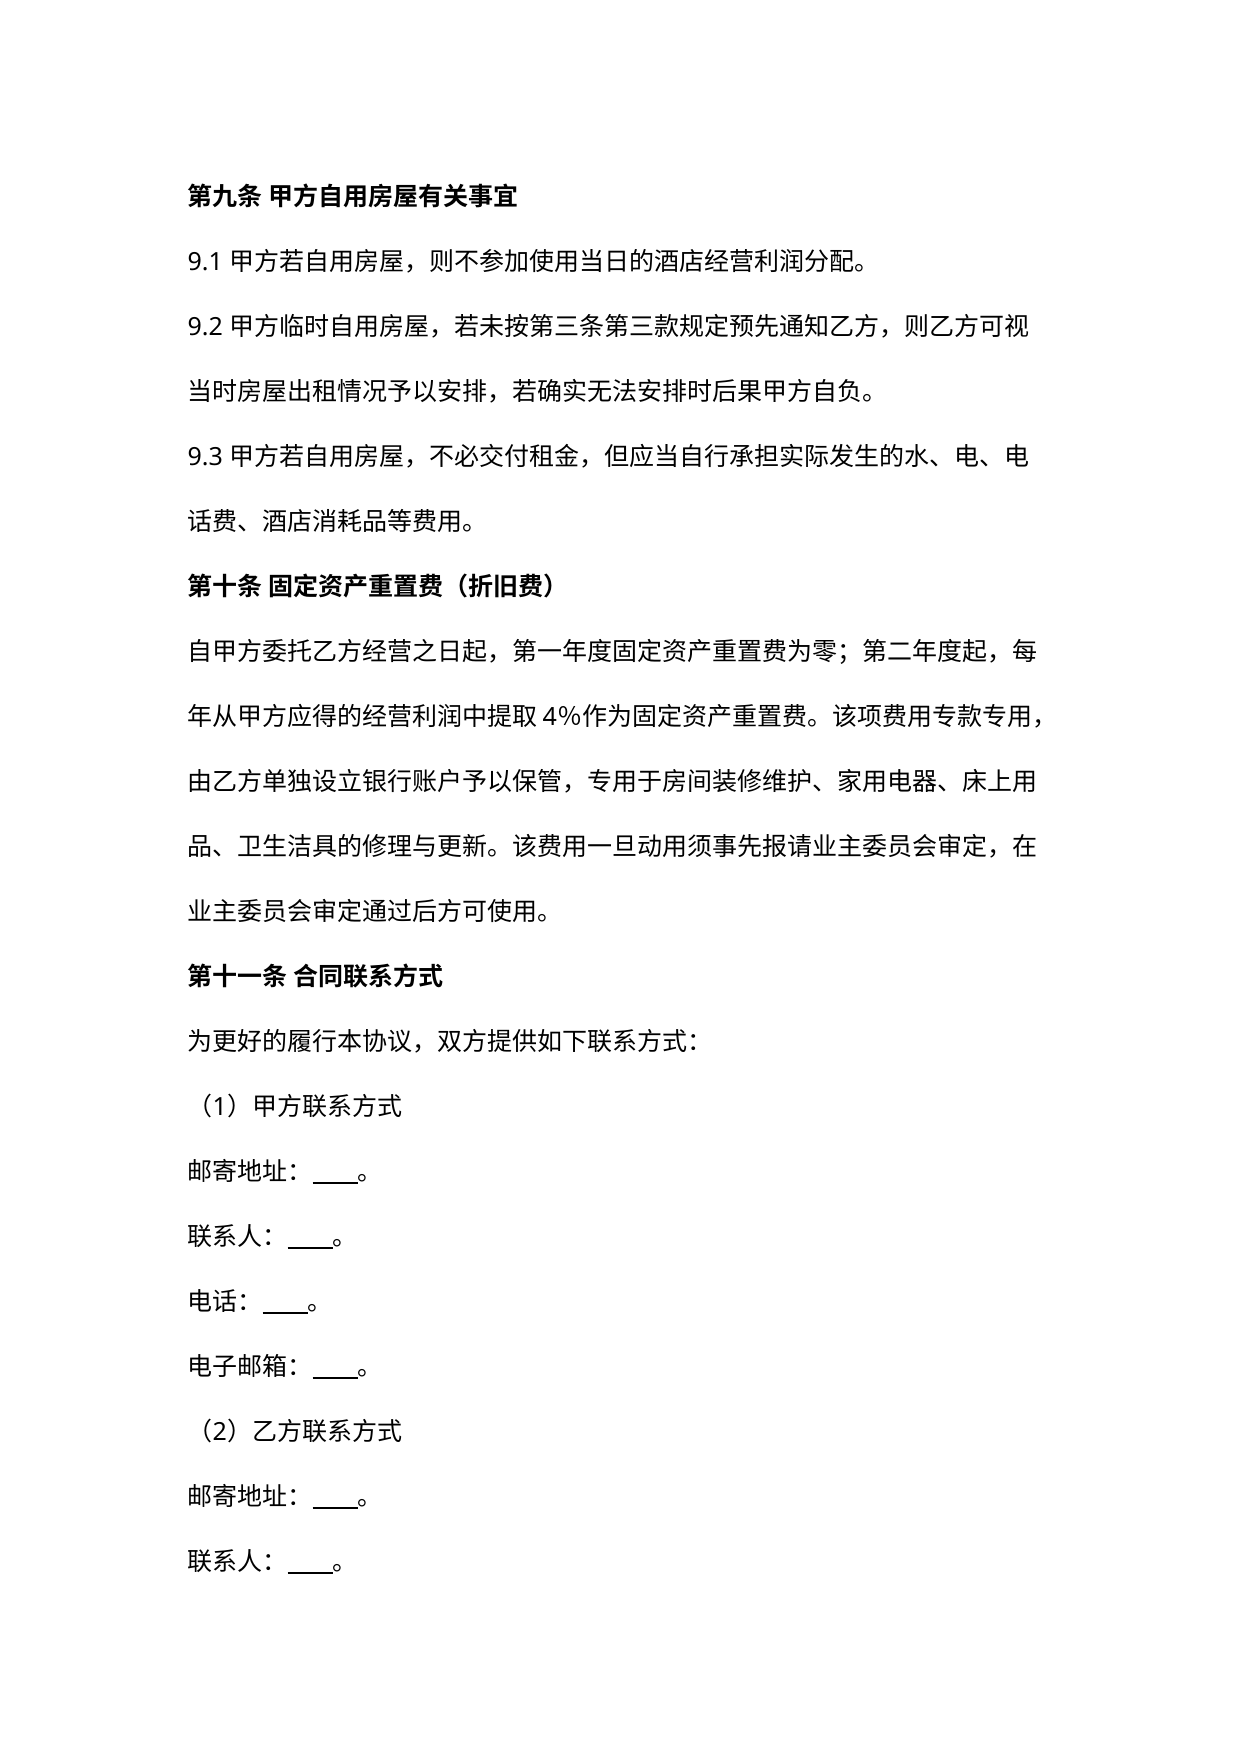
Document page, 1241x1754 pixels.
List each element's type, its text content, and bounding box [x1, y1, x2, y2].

text 电子邮箱： 。 [187, 1332, 1053, 1397]
text 为更好的履行本协议，双方提供如下联系方式： [187, 1007, 1053, 1072]
text 9.3 甲方若自用房屋，不必交付租金，但应当自行承担实际发生的水、电、电话费、酒店消耗品等费用。 [187, 422, 1053, 552]
text 联系人： 。 [187, 1202, 1053, 1267]
text （2）乙方联系方式 [187, 1397, 1053, 1462]
text 邮寄地址： 。 [187, 1462, 1053, 1527]
text 9.2 甲方临时自用房屋，若未按第三条第三款规定预先通知乙方，则乙方可视当时房屋出租情况予以安排，若确实无法安排时后果甲方自负。 [187, 292, 1053, 422]
subtitle 第十条 固定资产重置费（折旧费） [187, 552, 1053, 617]
text 自甲方委托乙方经营之日起，第一年度固定资产重置费为零；第二年度起，每年从甲方应得的经营利润中提取4％作为固定资产重置费。该项费用专款专用，由乙方单独设立银行账户予以保管，专用于房间装修维护、家用电器、床上用品、卫生洁具的修理与更新。该费用一旦动用须事先报请业主委员会审定，在业主委员会审定通过后方可使用。 [187, 617, 1053, 942]
text 9.1 甲方若自用房屋，则不参加使用当日的酒店经营利润分配。 [187, 227, 1053, 292]
subtitle 第九条 甲方自用房屋有关事宜 [187, 162, 1053, 227]
subtitle 第十一条 合同联系方式 [187, 942, 1053, 1007]
text 邮寄地址： 。 [187, 1137, 1053, 1202]
text 联系人： 。 [187, 1527, 1053, 1592]
text 电话： 。 [187, 1267, 1053, 1332]
text （1）甲方联系方式 [187, 1072, 1053, 1137]
